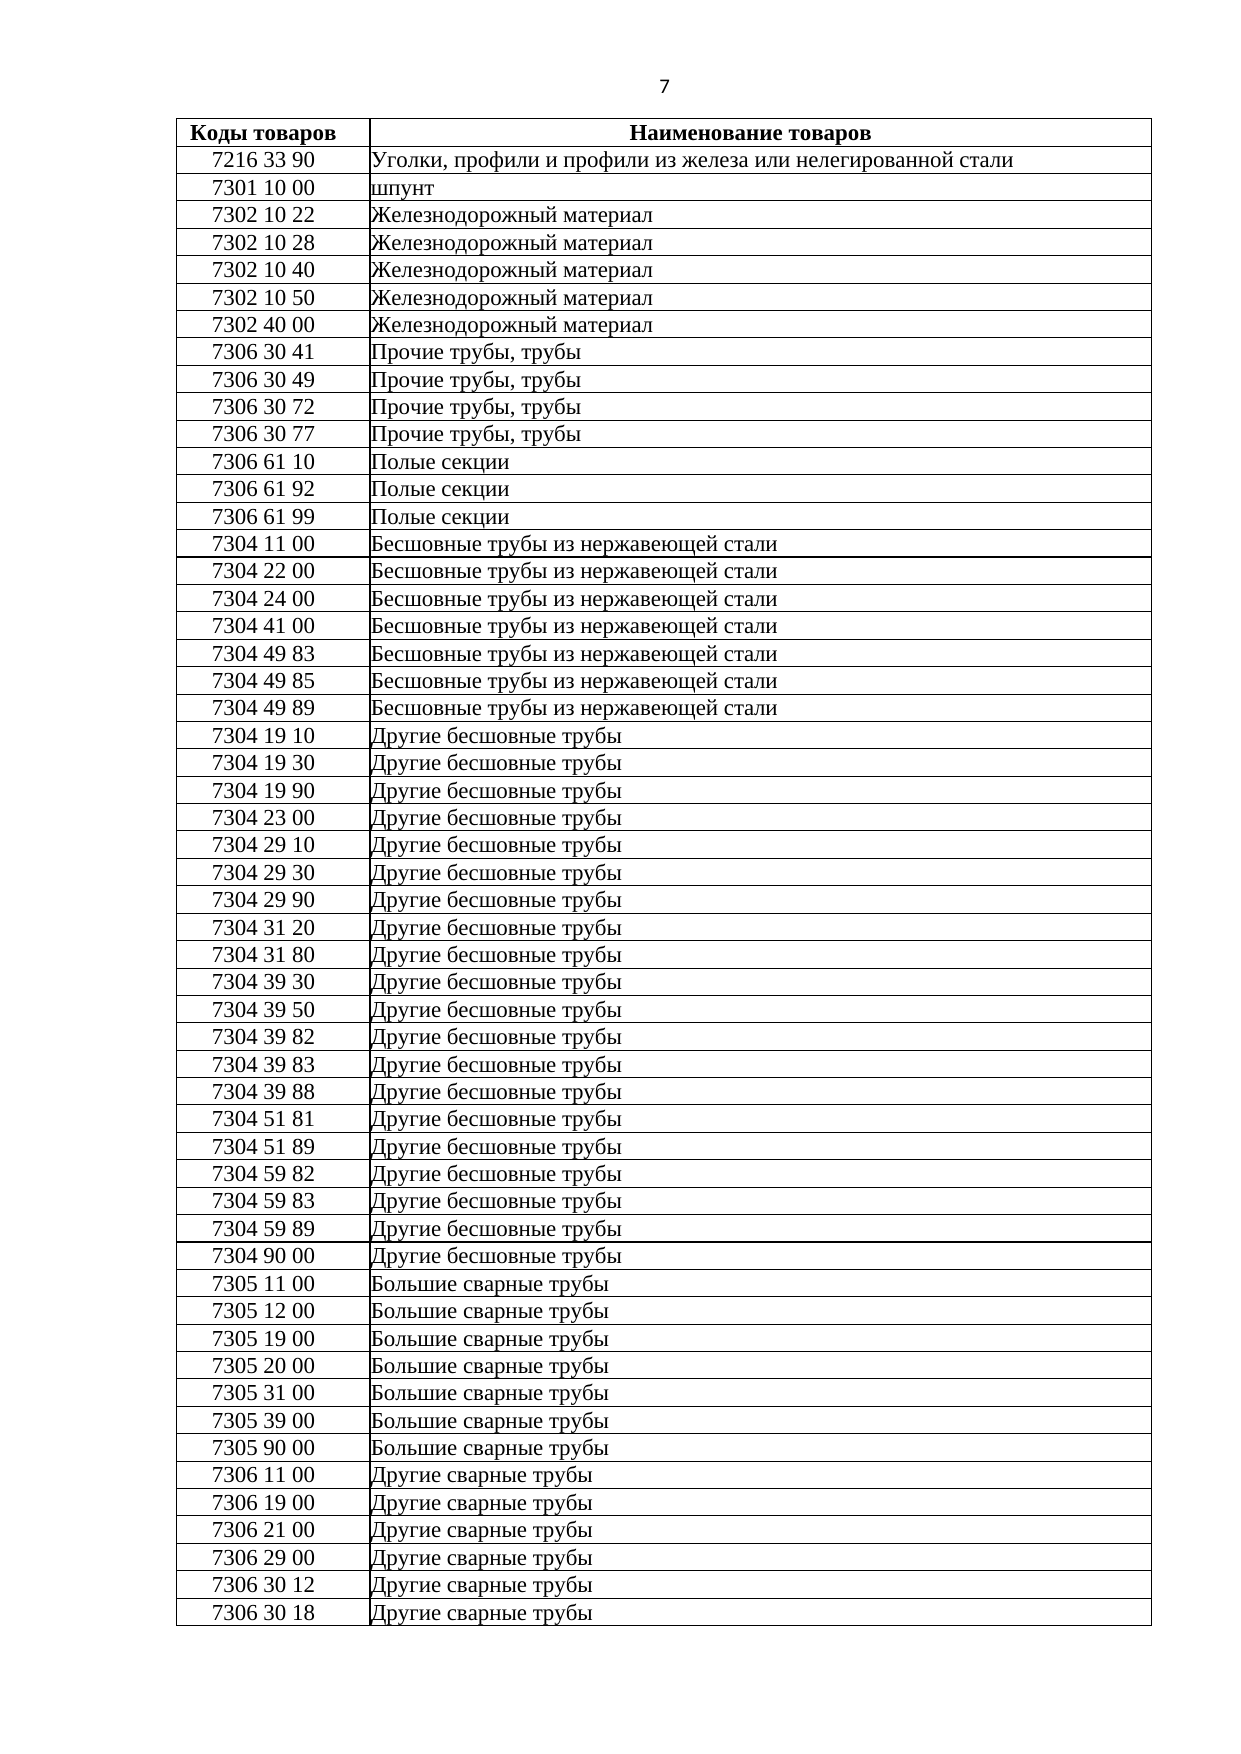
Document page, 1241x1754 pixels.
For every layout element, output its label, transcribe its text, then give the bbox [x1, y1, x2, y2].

table_cell Железнодорожный материал [371, 256, 1151, 282]
table_cell Другие бесшовные трубы [371, 722, 1151, 748]
table_cell 7304 39 50 [177, 996, 369, 1022]
table_cell 7302 10 28 [177, 229, 369, 255]
table_cell 7306 61 10 [177, 448, 369, 474]
table_cell 7304 59 89 [177, 1215, 369, 1241]
table_cell 7304 23 00 [177, 804, 369, 830]
table_header Наименование товаров [371, 119, 1151, 146]
table_cell 7304 19 30 [177, 749, 369, 776]
table_cell Другие бесшовные трубы [371, 914, 1151, 940]
table_cell Бесшовные трубы из нержавеющей стали [371, 612, 1151, 639]
table_cell Большие сварные трубы [371, 1325, 1151, 1351]
table_cell 7302 10 50 [177, 284, 369, 310]
table_cell 7306 21 00 [177, 1516, 369, 1543]
table_cell 7304 39 88 [177, 1078, 369, 1104]
table_cell 7305 11 00 [177, 1270, 369, 1296]
table_cell Другие бесшовные трубы [371, 831, 1151, 858]
table_cell 7306 30 49 [177, 366, 369, 392]
table_cell 7304 31 20 [177, 914, 369, 940]
table_cell 7306 61 92 [177, 475, 369, 502]
table_cell Другие бесшовные трубы [371, 886, 1151, 913]
table_header Коды товаров [177, 119, 369, 146]
table_cell 7302 10 22 [177, 201, 369, 228]
table_cell Полые секции [371, 448, 1151, 474]
table_cell 7306 30 77 [177, 421, 369, 447]
table_cell 7304 41 00 [177, 612, 369, 639]
table_cell 7304 29 10 [177, 831, 369, 858]
table_cell Полые секции [371, 503, 1151, 529]
table_cell 7304 51 89 [177, 1133, 369, 1159]
table_cell 7304 49 89 [177, 695, 369, 721]
table_cell 7304 29 90 [177, 886, 369, 913]
table_cell 7301 10 00 [177, 174, 369, 200]
table_cell 7305 12 00 [177, 1297, 369, 1323]
table_cell 7304 39 30 [177, 969, 369, 995]
table_cell 7306 29 00 [177, 1544, 369, 1570]
table_cell 7304 59 82 [177, 1160, 369, 1187]
table_cell 7216 33 90 [177, 147, 369, 173]
table_cell 7304 49 85 [177, 667, 369, 693]
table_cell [371, 147, 1151, 173]
table_cell 7304 24 00 [177, 585, 369, 611]
table_cell Другие бесшовные трубы [371, 1133, 1151, 1159]
table_cell Бесшовные трубы из нержавеющей стали [371, 695, 1151, 721]
table_cell 7304 90 00 [177, 1243, 369, 1269]
table_cell Другие бесшовные трубы [371, 1243, 1151, 1269]
table_cell 7302 40 00 [177, 311, 369, 337]
table_cell 7304 39 83 [177, 1051, 369, 1077]
table_cell Другие сварные трубы [371, 1516, 1151, 1543]
table_cell 7306 30 12 [177, 1571, 369, 1597]
table_cell Другие бесшовные трубы [371, 1051, 1151, 1077]
table_cell 7305 39 00 [177, 1407, 369, 1433]
table_cell Полые секции [371, 475, 1151, 502]
table_cell Прочие трубы, трубы [371, 338, 1151, 365]
table_cell Большие сварные трубы [371, 1352, 1151, 1378]
table_cell 7304 19 10 [177, 722, 369, 748]
table_cell 7305 20 00 [177, 1352, 369, 1378]
table_cell Бесшовные трубы из нержавеющей стали [371, 640, 1151, 666]
table_cell Другие бесшовные трубы [371, 1215, 1151, 1241]
table_cell Большие сварные трубы [371, 1297, 1151, 1323]
table_cell Большие сварные трубы [371, 1379, 1151, 1406]
table_cell Прочие трубы, трубы [371, 421, 1151, 447]
table_cell Другие бесшовные трубы [371, 1160, 1151, 1187]
table_cell Другие сварные трубы [371, 1489, 1151, 1515]
table_cell 7304 29 30 [177, 859, 369, 885]
table_cell 7306 30 18 [177, 1599, 369, 1625]
table_cell Другие бесшовные трубы [371, 969, 1151, 995]
table_cell Бесшовные трубы из нержавеющей стали [371, 585, 1151, 611]
table_cell Другие бесшовные трубы [371, 1078, 1151, 1104]
table_cell 7304 51 81 [177, 1105, 369, 1132]
table_cell 7304 19 90 [177, 777, 369, 803]
table_cell Бесшовные трубы из нержавеющей стали [371, 558, 1151, 584]
table_cell Другие бесшовные трубы [371, 859, 1151, 885]
table_cell шпунт [371, 174, 1151, 200]
table_cell Большие сварные трубы [371, 1434, 1151, 1461]
table_cell Другие бесшовные трубы [371, 1105, 1151, 1132]
table_cell Железнодорожный материал [371, 229, 1151, 255]
table_cell Другие сварные трубы [371, 1544, 1151, 1570]
table_cell Другие сварные трубы [371, 1571, 1151, 1597]
table_cell Другие бесшовные трубы [371, 1023, 1151, 1049]
table_cell Другие бесшовные трубы [371, 941, 1151, 967]
table_cell Железнодорожный материал [371, 311, 1151, 337]
table_cell 7304 49 83 [177, 640, 369, 666]
table_cell Другие сварные трубы [371, 1462, 1151, 1488]
table_cell 7304 22 00 [177, 558, 369, 584]
table_cell Бесшовные трубы из нержавеющей стали [371, 667, 1151, 693]
table_cell Другие бесшовные трубы [371, 1188, 1151, 1214]
table_cell Другие бесшовные трубы [371, 777, 1151, 803]
table_cell Большие сварные трубы [371, 1270, 1151, 1296]
table_cell 7305 90 00 [177, 1434, 369, 1461]
table_cell 7302 10 40 [177, 256, 369, 282]
table_cell Другие сварные трубы [371, 1599, 1151, 1625]
table_cell 7306 30 72 [177, 393, 369, 419]
table_cell Другие бесшовные трубы [371, 749, 1151, 776]
table_cell 7306 61 99 [177, 503, 369, 529]
table_cell 7304 39 82 [177, 1023, 369, 1049]
table_cell Прочие трубы, трубы [371, 393, 1151, 419]
table_cell Железнодорожный материал [371, 201, 1151, 228]
table_cell 7304 31 80 [177, 941, 369, 967]
table_cell Большие сварные трубы [371, 1407, 1151, 1433]
table_cell 7305 31 00 [177, 1379, 369, 1406]
table_cell Прочие трубы, трубы [371, 366, 1151, 392]
table_cell Железнодорожный материал [371, 284, 1151, 310]
table_cell Бесшовные трубы из нержавеющей стали [371, 530, 1151, 556]
table_cell 7305 19 00 [177, 1325, 369, 1351]
table_cell 7306 30 41 [177, 338, 369, 365]
table_cell Другие бесшовные трубы [371, 996, 1151, 1022]
table_cell 7306 19 00 [177, 1489, 369, 1515]
table_cell 7304 59 83 [177, 1188, 369, 1214]
table_cell Другие бесшовные трубы [371, 804, 1151, 830]
table_cell 7304 11 00 [177, 530, 369, 556]
table_cell 7306 11 00 [177, 1462, 369, 1488]
